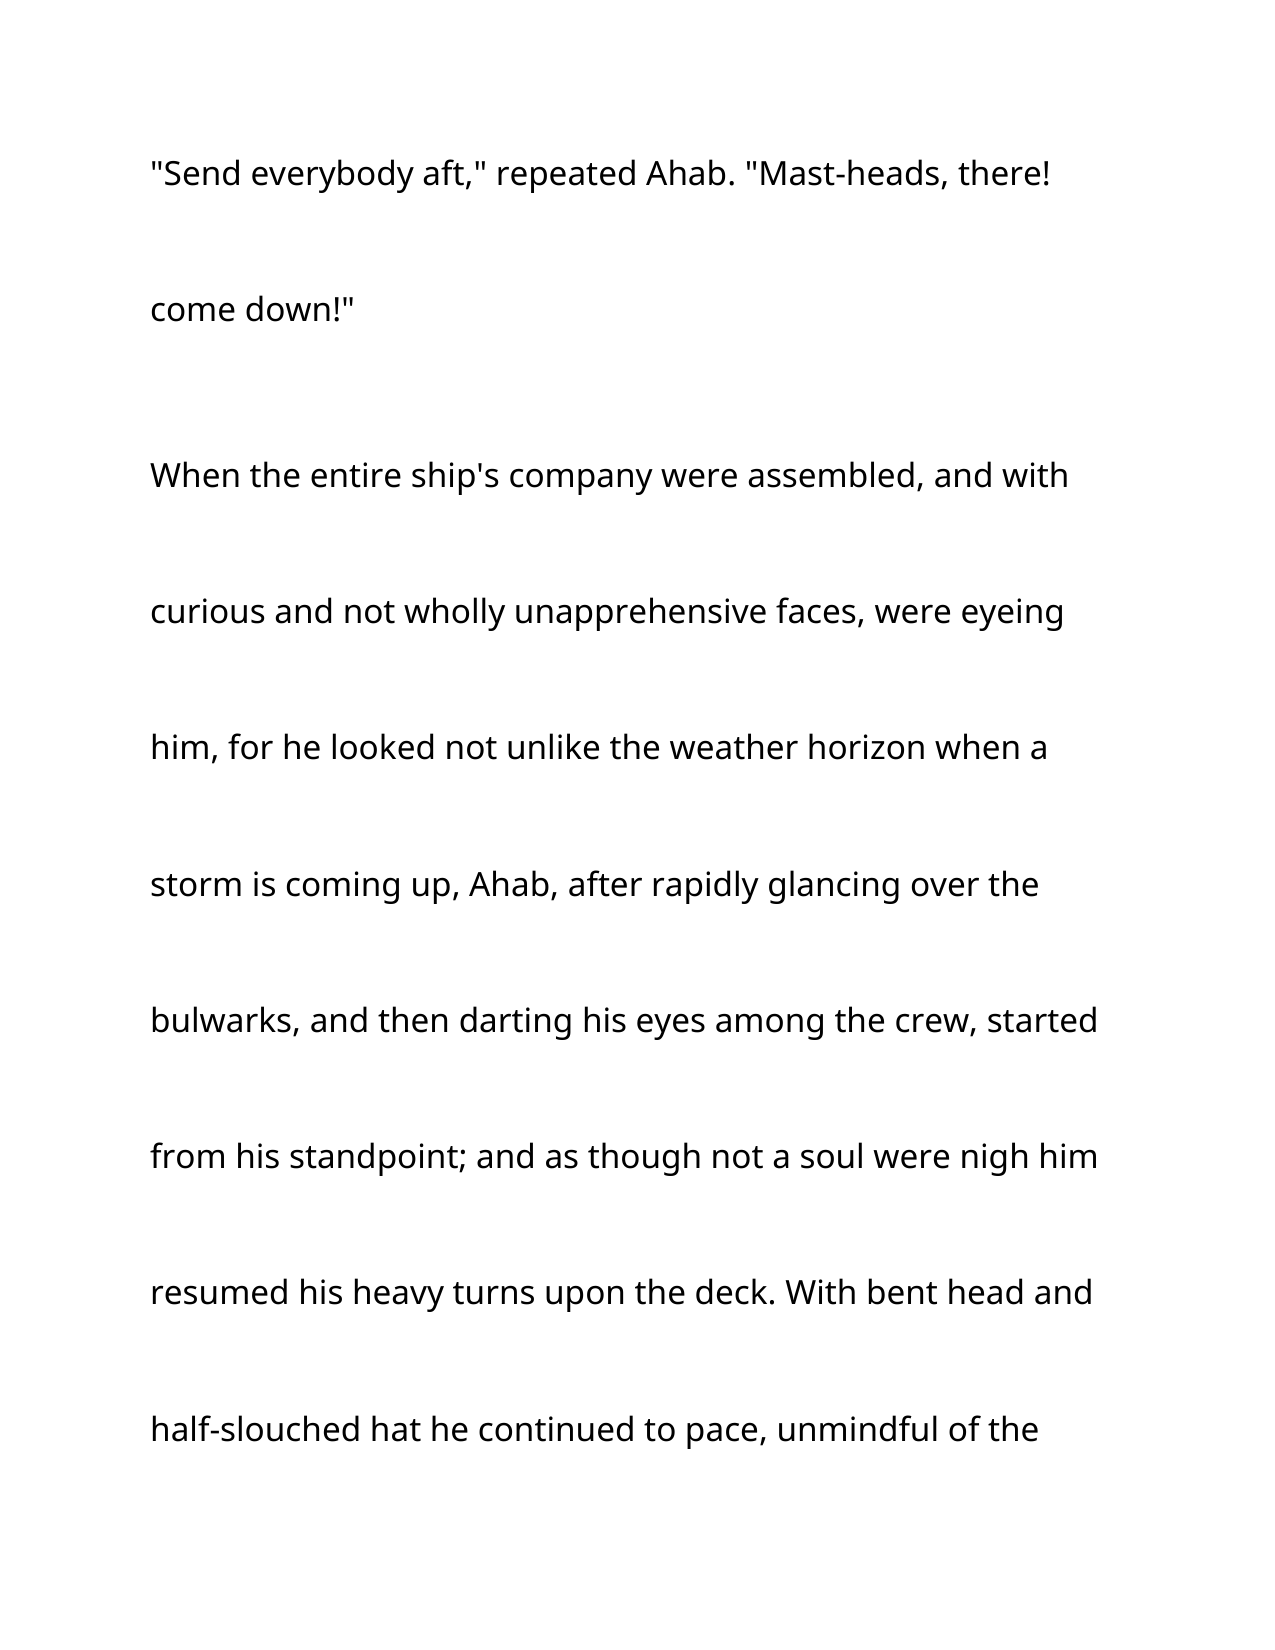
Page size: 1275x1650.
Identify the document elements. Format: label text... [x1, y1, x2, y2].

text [150, 452, 1125, 1451]
text "Send everybody aft," repeated Ahab. "Mast-heads, there! come down!" [150, 150, 1125, 332]
